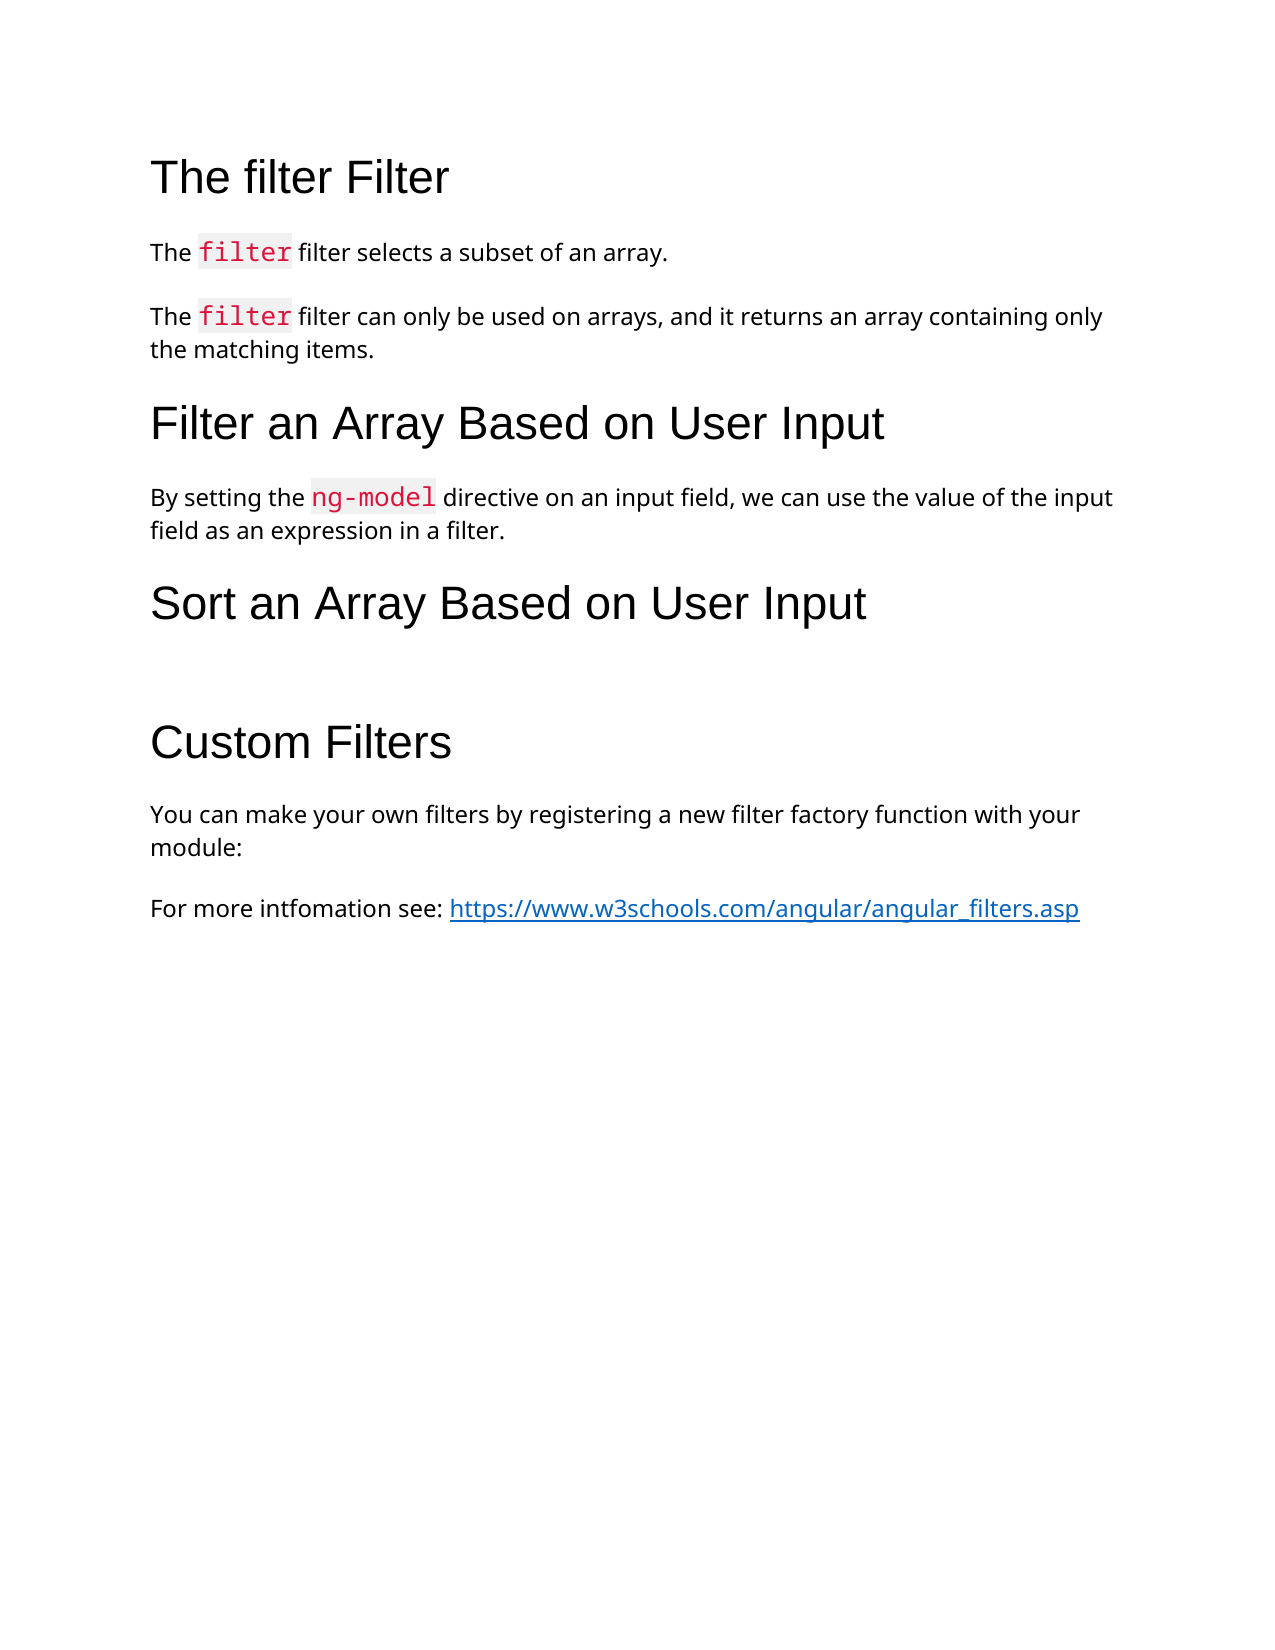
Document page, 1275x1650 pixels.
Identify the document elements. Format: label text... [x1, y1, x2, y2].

subtitle Filter an Array Based on User Input [150, 395, 1125, 449]
text You can make your own filters by registering a new filter factory function with your module: [150, 798, 1125, 863]
text The filter filter can only be used on arrays, and it returns an array containing only the matching items. [150, 298, 1125, 366]
text For more intfomation see: https://www.w3schools.com/angular/angular_filters.asp [150, 892, 1125, 925]
text The filter filter selects a subset of an array. [292, 233, 1125, 269]
text By setting the ng-model directive on an input field, we can use the value of the input field as an expression in a filter. [150, 478, 1125, 546]
subtitle Sort an Array Based on User Input [150, 576, 1125, 629]
subtitle Custom Filters [150, 715, 1125, 769]
subtitle The filter Filter [150, 150, 1125, 204]
